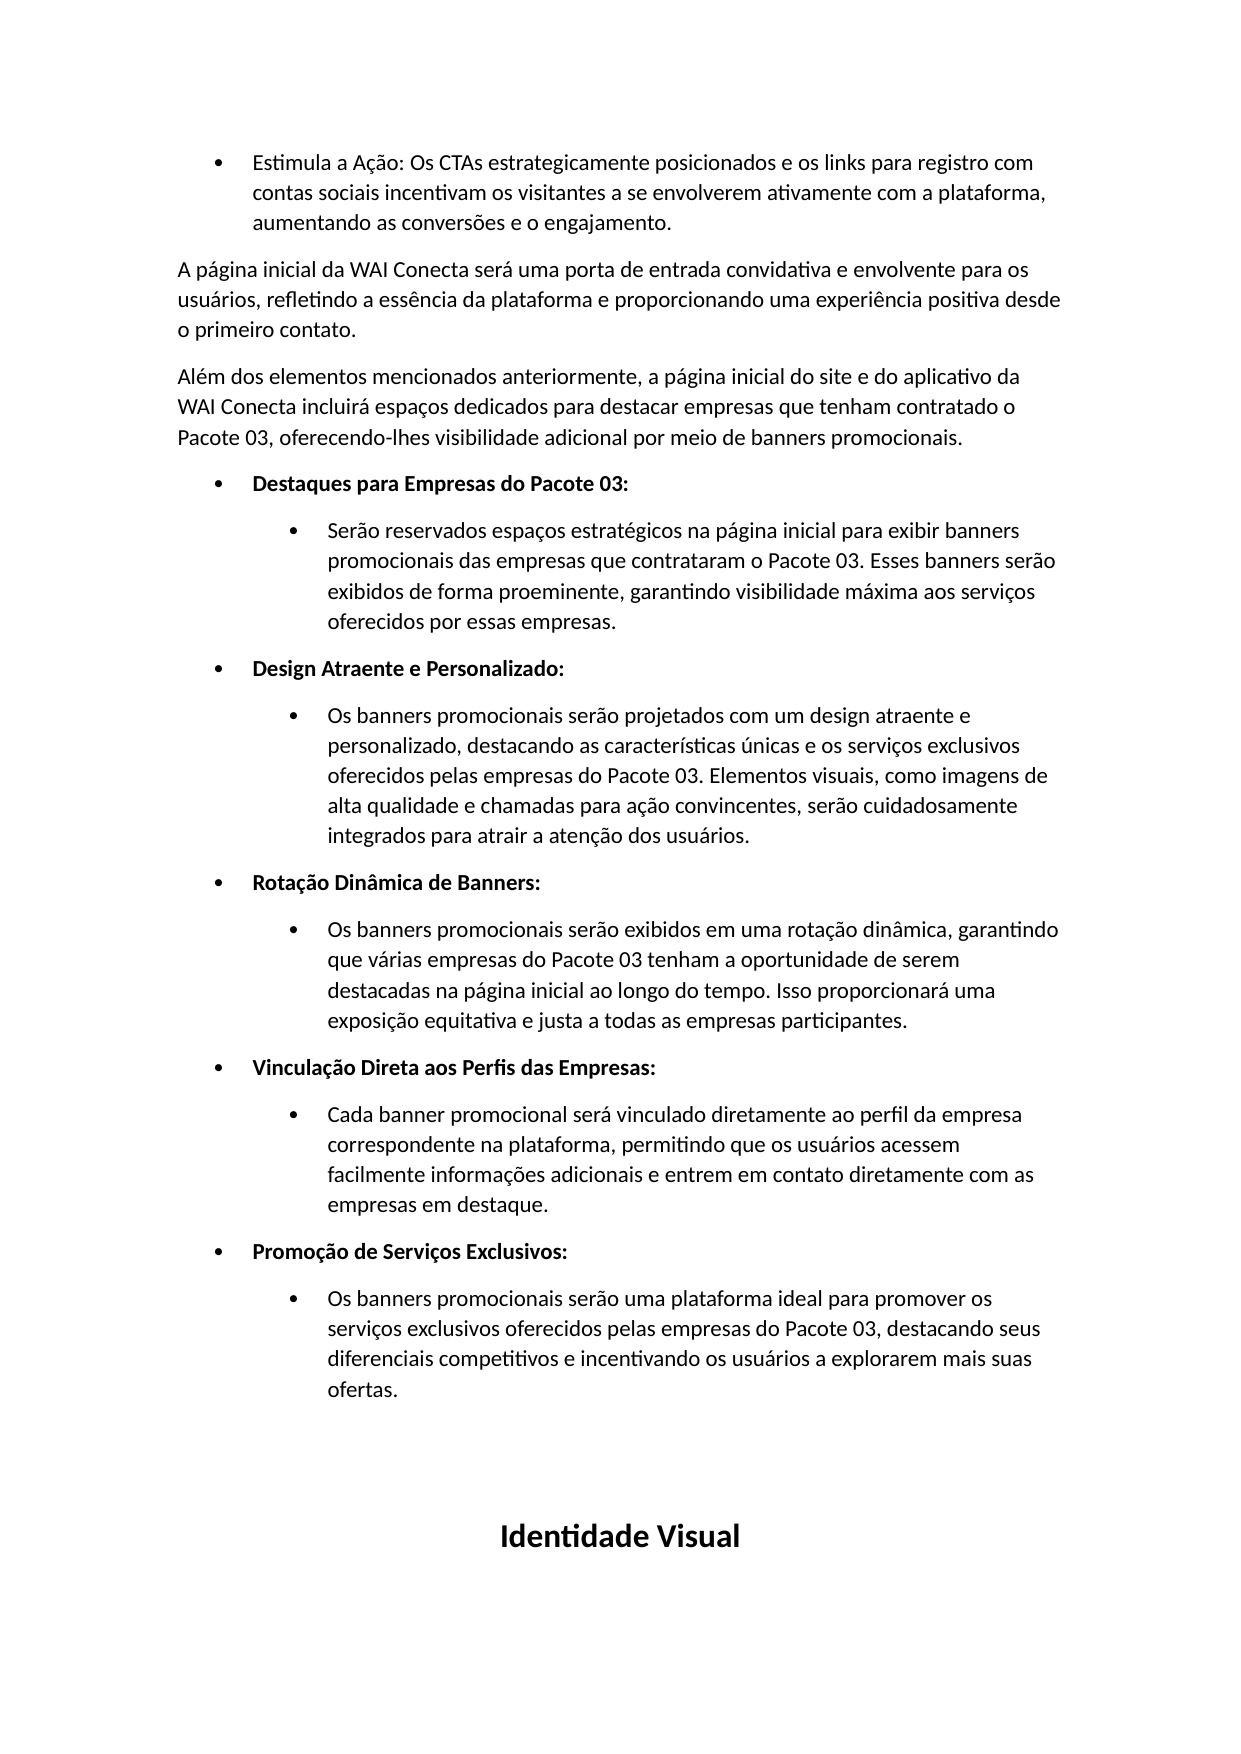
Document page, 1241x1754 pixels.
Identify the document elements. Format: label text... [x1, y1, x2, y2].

list Rotação Dinâmica de Banners: [215, 868, 1063, 896]
list Destaques para Empresas do Pacote 03: [215, 469, 1063, 497]
list Serão reservados espaços estratégicos na página inicial para exibir banners promocionais das empresas que contrataram o Pacote 03. Esses banners serão exibidos de forma proeminente, garantindo visibilidade máxima aos serviços oferecidos por essas empresas. [290, 516, 1063, 635]
list Os banners promocionais serão projetados com um design atraente e personalizado, destacando as características únicas e os serviços exclusivos oferecidos pelas empresas do Pacote 03. Elementos visuais, como imagens de alta qualidade e chamadas para ação convincentes, serão cuidadosamente integrados para atrair a atenção dos usuários. [290, 701, 1063, 849]
text A página inicial da WAI Conecta será uma porta de entrada convidativa e envolvente para os usuários, refletindo a essência da plataforma e proporcionando uma experiência positiva desde o primeiro contato. [177, 255, 1063, 343]
list Os banners promocionais serão uma plataforma ideal para promover os serviços exclusivos oferecidos pelas empresas do Pacote 03, destacando seus diferenciais competitivos e incentivando os usuários a explorarem mais suas ofertas. [290, 1284, 1063, 1403]
list Design Atraente e Personalizado: [215, 654, 1063, 682]
list Os banners promocionais serão exibidos em uma rotação dinâmica, garantindo que várias empresas do Pacote 03 tenham a oportunidade de serem destacadas na página inicial ao longo do tempo. Isso proporcionará uma exposição equitativa e justa a todas as empresas participantes. [290, 915, 1063, 1034]
list Cada banner promocional será vinculado diretamente ao perfil da empresa correspondente na plataforma, permitindo que os usuários acessem facilmente informações adicionais e entrem em contato diretamente com as empresas em destaque. [290, 1100, 1063, 1218]
list Promoção de Serviços Exclusivos: [215, 1237, 1063, 1265]
list Estimula a Ação: Os CTAs estrategicamente posicionados e os links para registro com contas sociais incentivam os visitantes a se envolverem ativamente com a plataforma, aumentando as conversões e o engajamento. [215, 148, 1063, 236]
text Identidade Visual [177, 1515, 1063, 1586]
text Além dos elementos mencionados anteriormente, a página inicial do site e do aplicativo da WAI Conecta incluirá espaços dedicados para destacar empresas que tenham contratado o Pacote 03, oferecendo-lhes visibilidade adicional por meio de banners promocionais. [177, 362, 1063, 451]
list Vinculação Direta aos Perfis das Empresas: [215, 1053, 1063, 1081]
